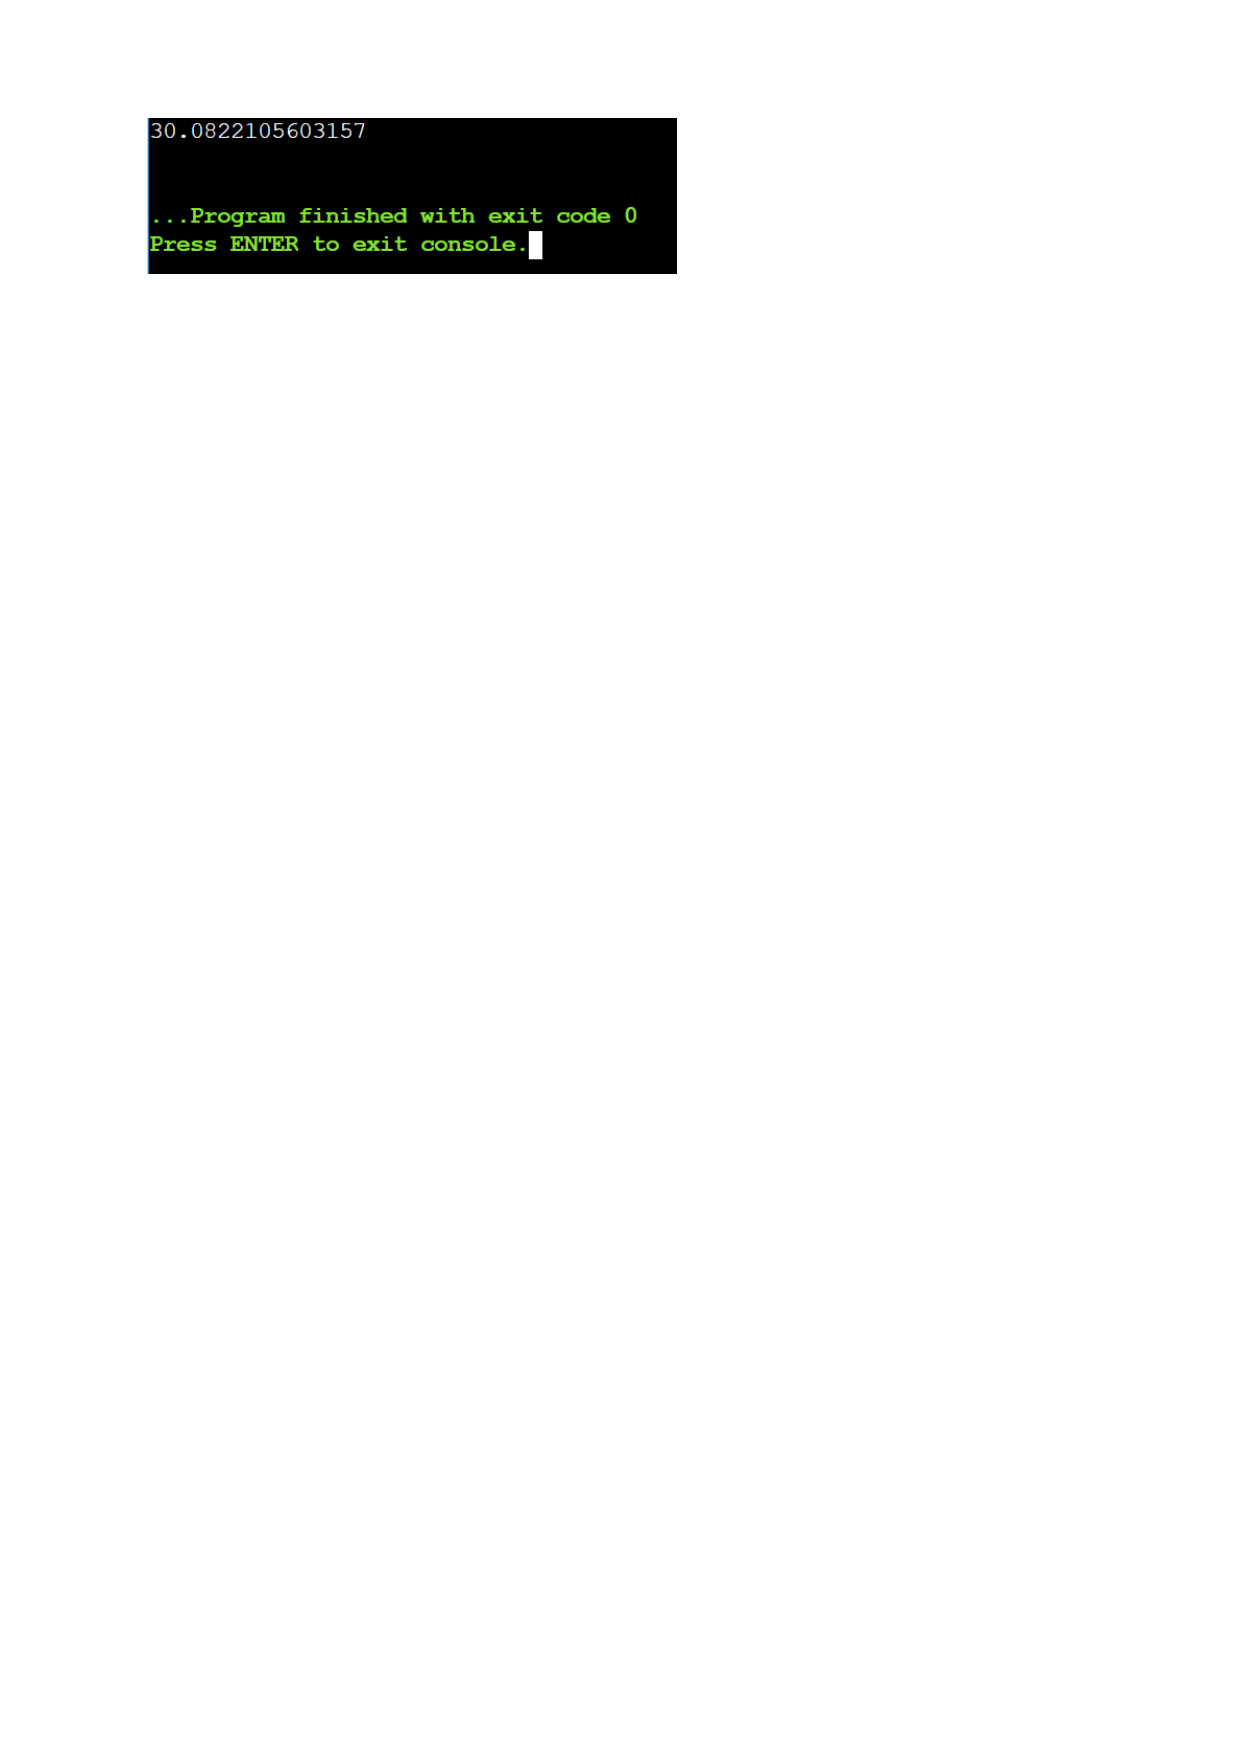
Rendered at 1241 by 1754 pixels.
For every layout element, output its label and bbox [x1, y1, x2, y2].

picture [147, 118, 677, 274]
